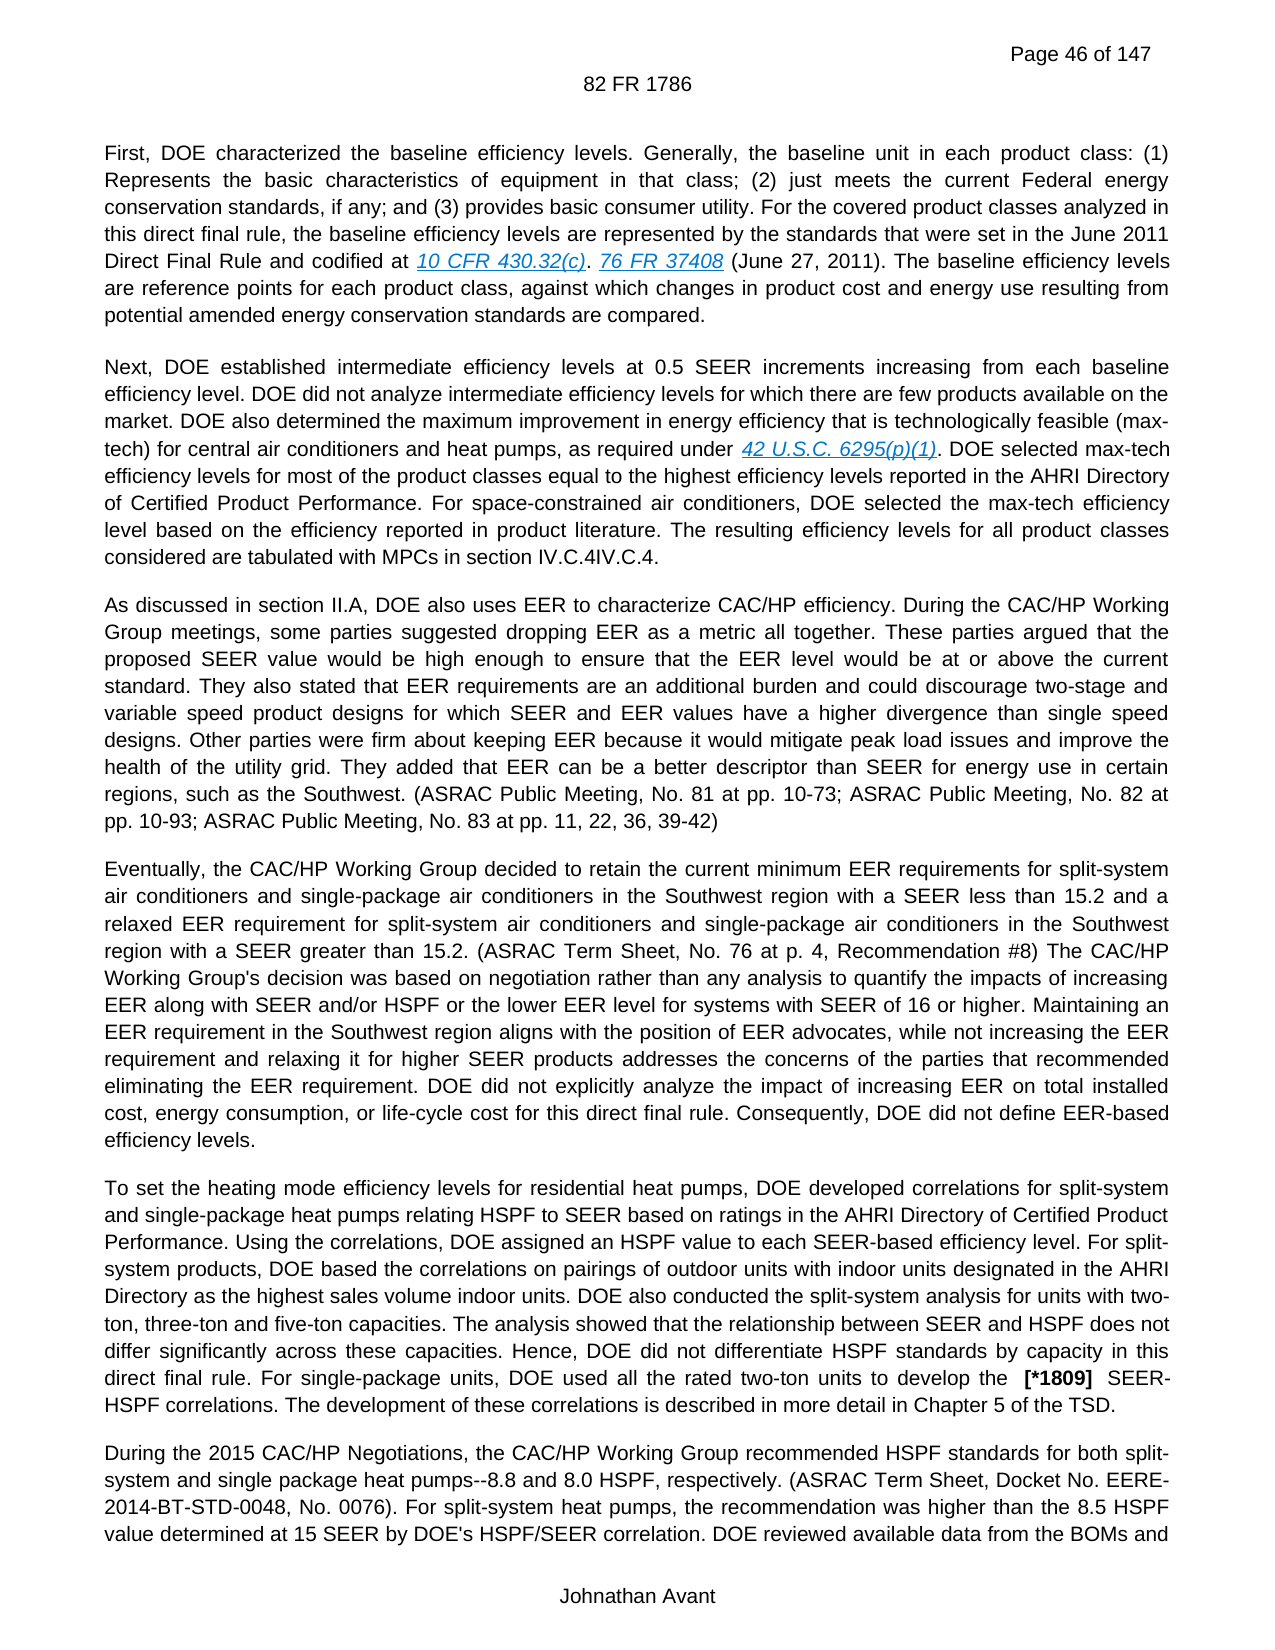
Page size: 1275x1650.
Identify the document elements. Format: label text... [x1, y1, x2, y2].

text Next, DOE established intermediate efficiency levels at 0.5 SEER increments increasing from each baseline efficiency level. DOE did not analyze intermediate efficiency levels for which there are few products available on the market. DOE also determined the maximum improvement in energy efficiency that is technologically feasible (max-tech) for central air conditioners and heat pumps, as required under 42 U.S.C. 6295(p)(1). DOE selected max-tech efficiency levels for most of the product classes equal to the highest efficiency levels reported in the AHRI Directory of Certified Product Performance. For space-constrained air conditioners, DOE selected the max-tech efficiency level based on the efficiency reported in product literature. The resulting efficiency levels for all product classes considered are tabulated with MPCs in section IV.C.4IV.C.4. [104, 352, 1171, 569]
text Eventually, the CAC/HP Working Group decided to retain the current minimum EER requirements for split-system air conditioners and single-package air conditioners in the Southwest region with a SEER less than 15.2 and a relaxed EER requirement for split-system air conditioners and single-package air conditioners in the Southwest region with a SEER greater than 15.2. (ASRAC Term Sheet, No. 76 at p. 4, Recommendation #8) The CAC/HP Working Group's decision was based on negotiation rather than any analysis to quantify the impacts of increasing EER along with SEER and/or HSPF or the lower EER level for systems with SEER of 16 or higher. Maintaining an EER requirement in the Southwest region aligns with the position of EER advocates, while not increasing the EER requirement and relaxing it for higher SEER products addresses the concerns of the parties that recommended eliminating the EER requirement. DOE did not explicitly analyze the impact of increasing EER on total installed cost, energy consumption, or life-cycle cost for this direct final rule. Consequently, DOE did not define EER-based efficiency levels. [104, 854, 1171, 1152]
text First, DOE characterized the baseline efficiency levels. Generally, the baseline unit in each product class: (1) Represents the basic characteristics of equipment in that class; (2) just meets the current Federal energy conservation standards, if any; and (3) provides basic consumer utility. For the covered product classes analyzed in this direct final rule, the baseline efficiency levels are represented by the standards that were set in the June 2011 Direct Final Rule and codified at 10 CFR 430.32(c). 76 FR 37408 (June 27, 2011). The baseline efficiency levels are reference points for each product class, against which changes in product cost and energy use resulting from potential amended energy conservation standards are compared. [104, 137, 1171, 327]
text To set the heating mode efficiency levels for residential heat pumps, DOE developed correlations for split-system and single-package heat pumps relating HSPF to SEER based on ratings in the AHRI Directory of Certified Product Performance. Using the correlations, DOE assigned an HSPF value to each SEER-based efficiency level. For split-system products, DOE based the correlations on pairings of outdoor units with indoor units designated in the AHRI Directory as the highest sales volume indoor units. DOE also conducted the split-system analysis for units with two-ton, three-ton and five-ton capacities. The analysis showed that the relationship between SEER and HSPF does not differ significantly across these capacities. Hence, DOE did not differentiate HSPF standards by capacity in this direct final rule. For single-package units, DOE used all the rated two-ton units to develop the [*1809] SEER-HSPF correlations. The development of these correlations is described in more detail in Chapter 5 of the TSD. [104, 1173, 1171, 1417]
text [104, 1437, 1171, 1546]
text As discussed in section II.A, DOE also uses EER to characterize CAC/HP efficiency. During the CAC/HP Working Group meetings, some parties suggested dropping EER as a metric all together. These parties argued that the proposed SEER value would be high enough to ensure that the EER level would be at or above the current standard. They also stated that EER requirements are an additional burden and could discourage two-stage and variable speed product designs for which SEER and EER values have a higher divergence than single speed designs. Other parties were firm about keeping EER because it would mitigate peak load issues and improve the health of the utility grid. They added that EER can be a better descriptor than SEER for energy use in certain regions, such as the Southwest. (ASRAC Public Meeting, No. 81 at pp. 10-73; ASRAC Public Meeting, No. 82 at pp. 10-93; ASRAC Public Meeting, No. 83 at pp. 11, 22, 36, 39-42) [104, 589, 1171, 833]
